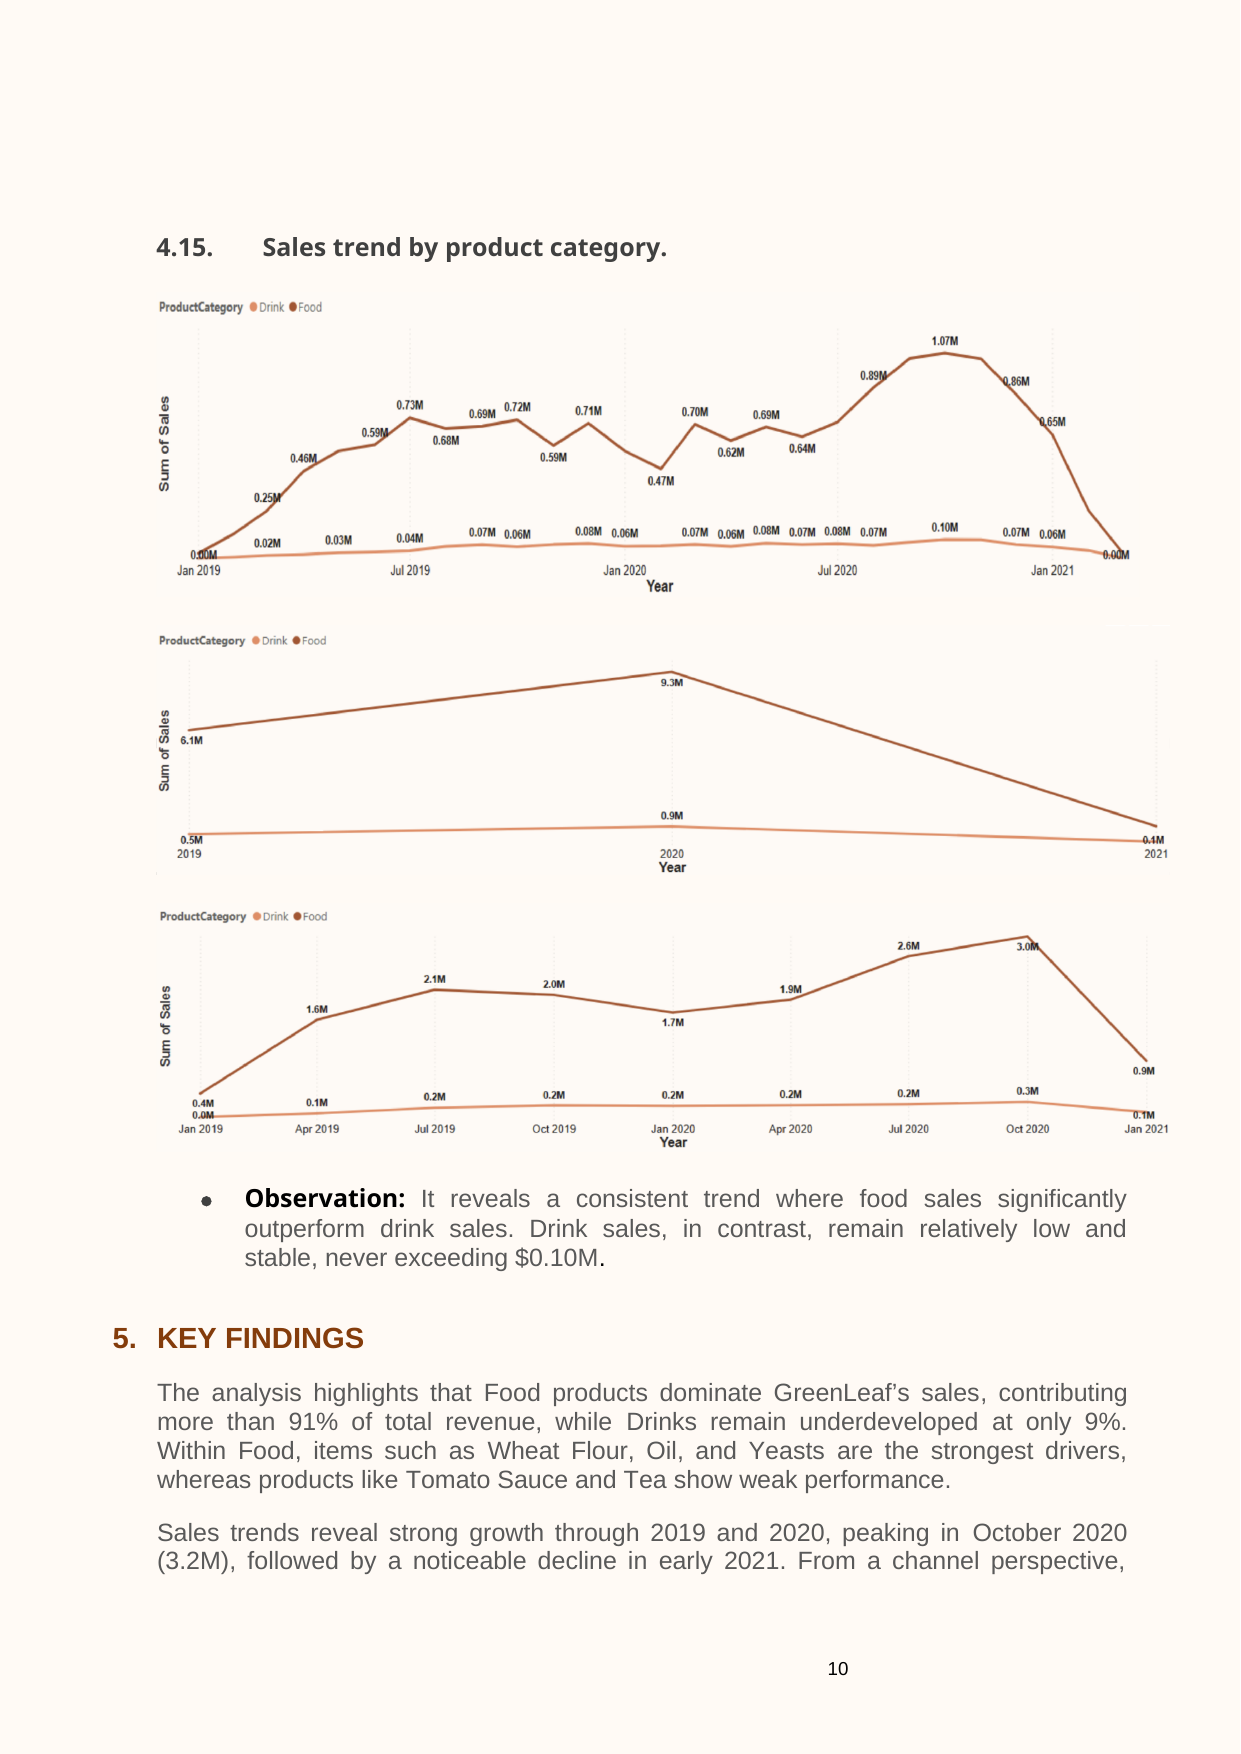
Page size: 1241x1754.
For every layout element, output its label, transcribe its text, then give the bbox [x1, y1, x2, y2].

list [157, 1518, 1128, 1575]
list Sales trend by product category. [156, 229, 1128, 263]
picture [156, 625, 1170, 875]
list The analysis highlights that Food products dominate GreenLeaf’s sales, contributing more than 91% of total revenue, while Drinks remain underdeveloped at only 9%. Within Food, items such as Wheat Flour, Oil, and Yeasts are the strongest drivers, whereas products like Tomato Sauce and Tea show weak performance. [112, 1378, 1128, 1493]
picture [156, 903, 1170, 1152]
picture [156, 292, 1140, 597]
list Observation: It reveals a consistent trend where food sales significantly outperform drink sales. Drink sales, in contrast, remain relatively low and stable, never exceeding $0.10M. [200, 1180, 1128, 1272]
list KEY FINDINGS [112, 1321, 1128, 1354]
